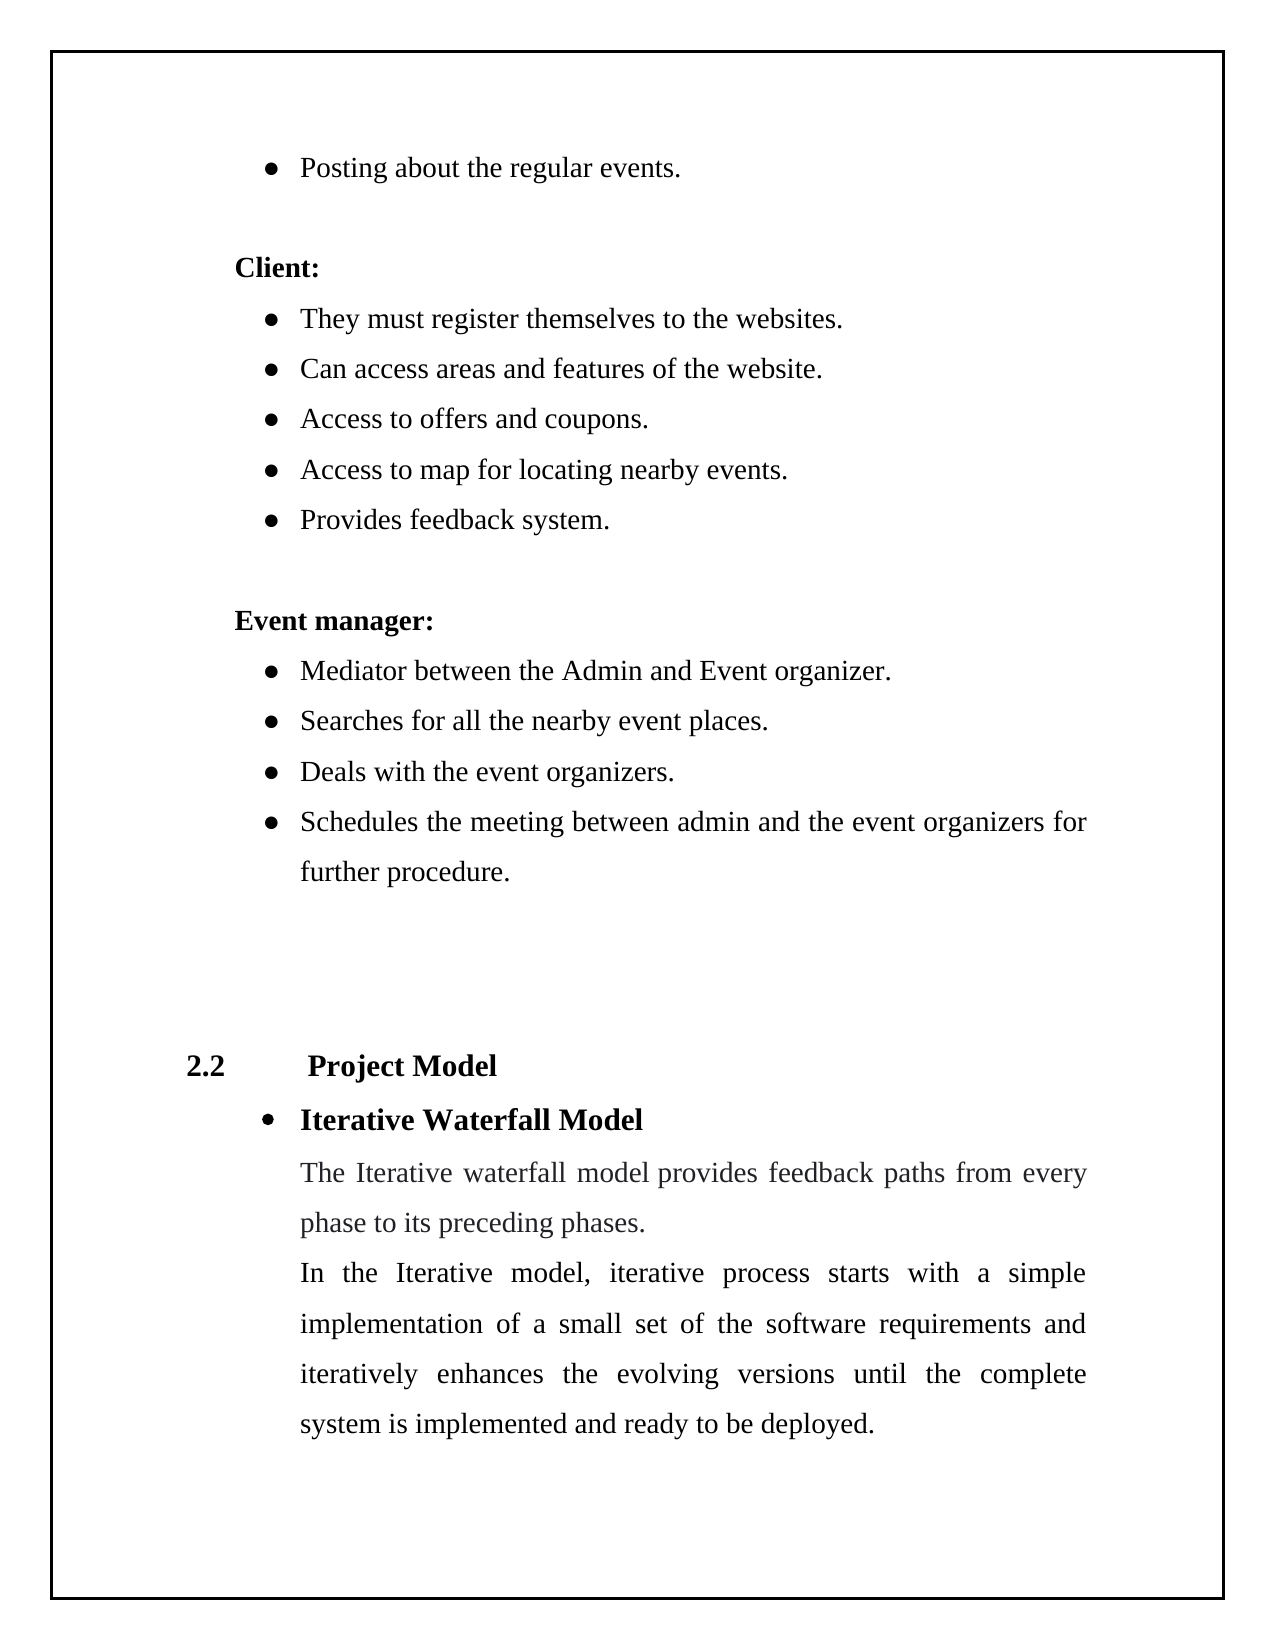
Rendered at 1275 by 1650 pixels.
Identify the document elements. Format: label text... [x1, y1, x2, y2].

text In the Iterative model, iterative process starts with a simple implementation of a small set of the software requirements and iteratively enhances the evolving versions until the complete system is implemented and ready to be deployed. [300, 1256, 1087, 1440]
list Iterative Waterfall Model [262, 1101, 1087, 1137]
list Searches for all the nearby event places. [262, 703, 1087, 737]
list Project Model [186, 1047, 1087, 1083]
list Access to offers and coupons. [262, 402, 1087, 435]
list Posting about the regular events. [262, 150, 1087, 183]
list Access to map for locating nearby events. [262, 452, 1087, 485]
text Client: [234, 251, 1087, 284]
list Provides feedback system. [262, 502, 1087, 536]
list Schedules the meeting between admin and the event organizers for further procedure. [262, 804, 1087, 888]
list They must register themselves to the websites. [262, 301, 1087, 334]
text The Iterative waterfall model provides feedback paths from every phase to its preceding phases. [300, 1155, 1087, 1239]
list Deals with the event organizers. [262, 754, 1087, 787]
list Can access areas and features of the website. [262, 351, 1087, 385]
text Event manager: [234, 603, 1087, 636]
list Mediator between the Admin and Event organizer. [262, 653, 1087, 687]
